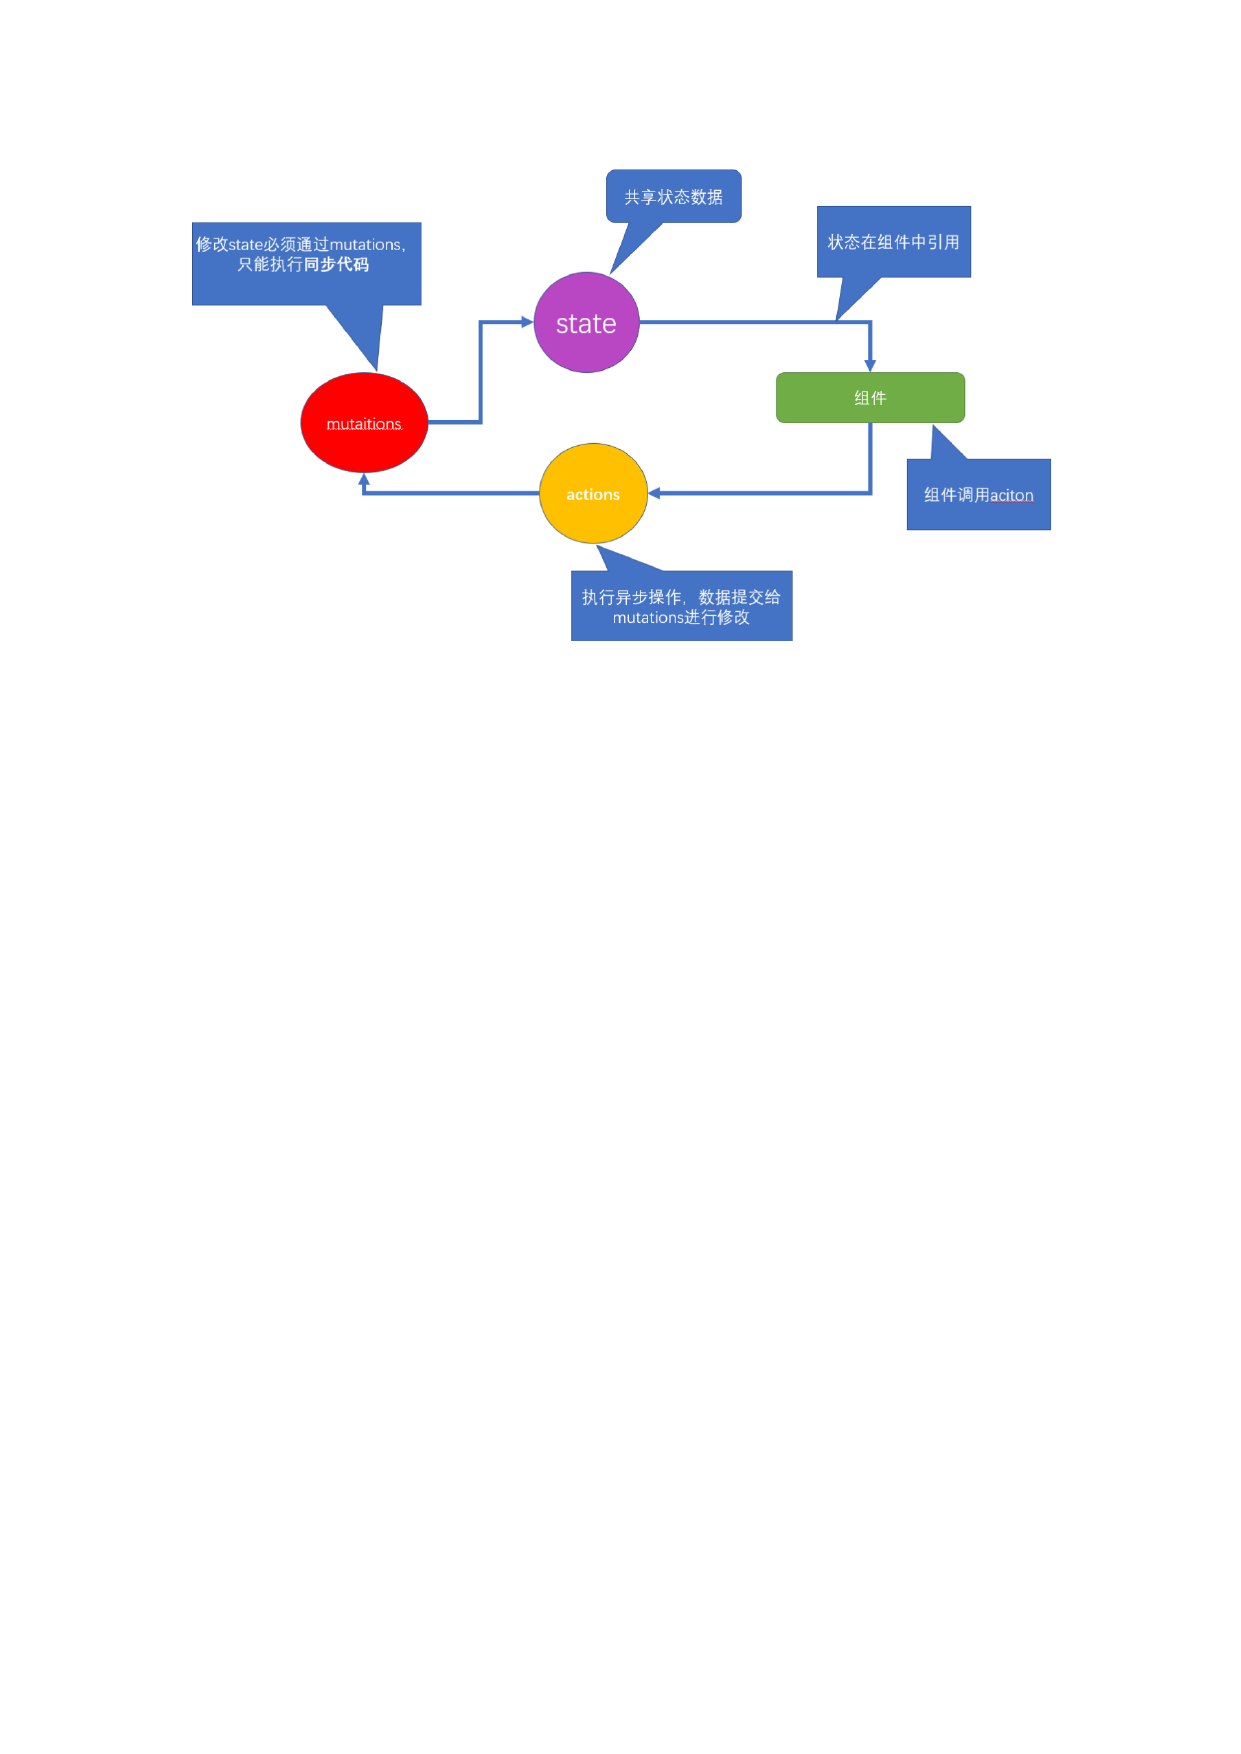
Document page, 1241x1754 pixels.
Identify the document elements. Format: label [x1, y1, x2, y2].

picture [187, 162, 1053, 641]
